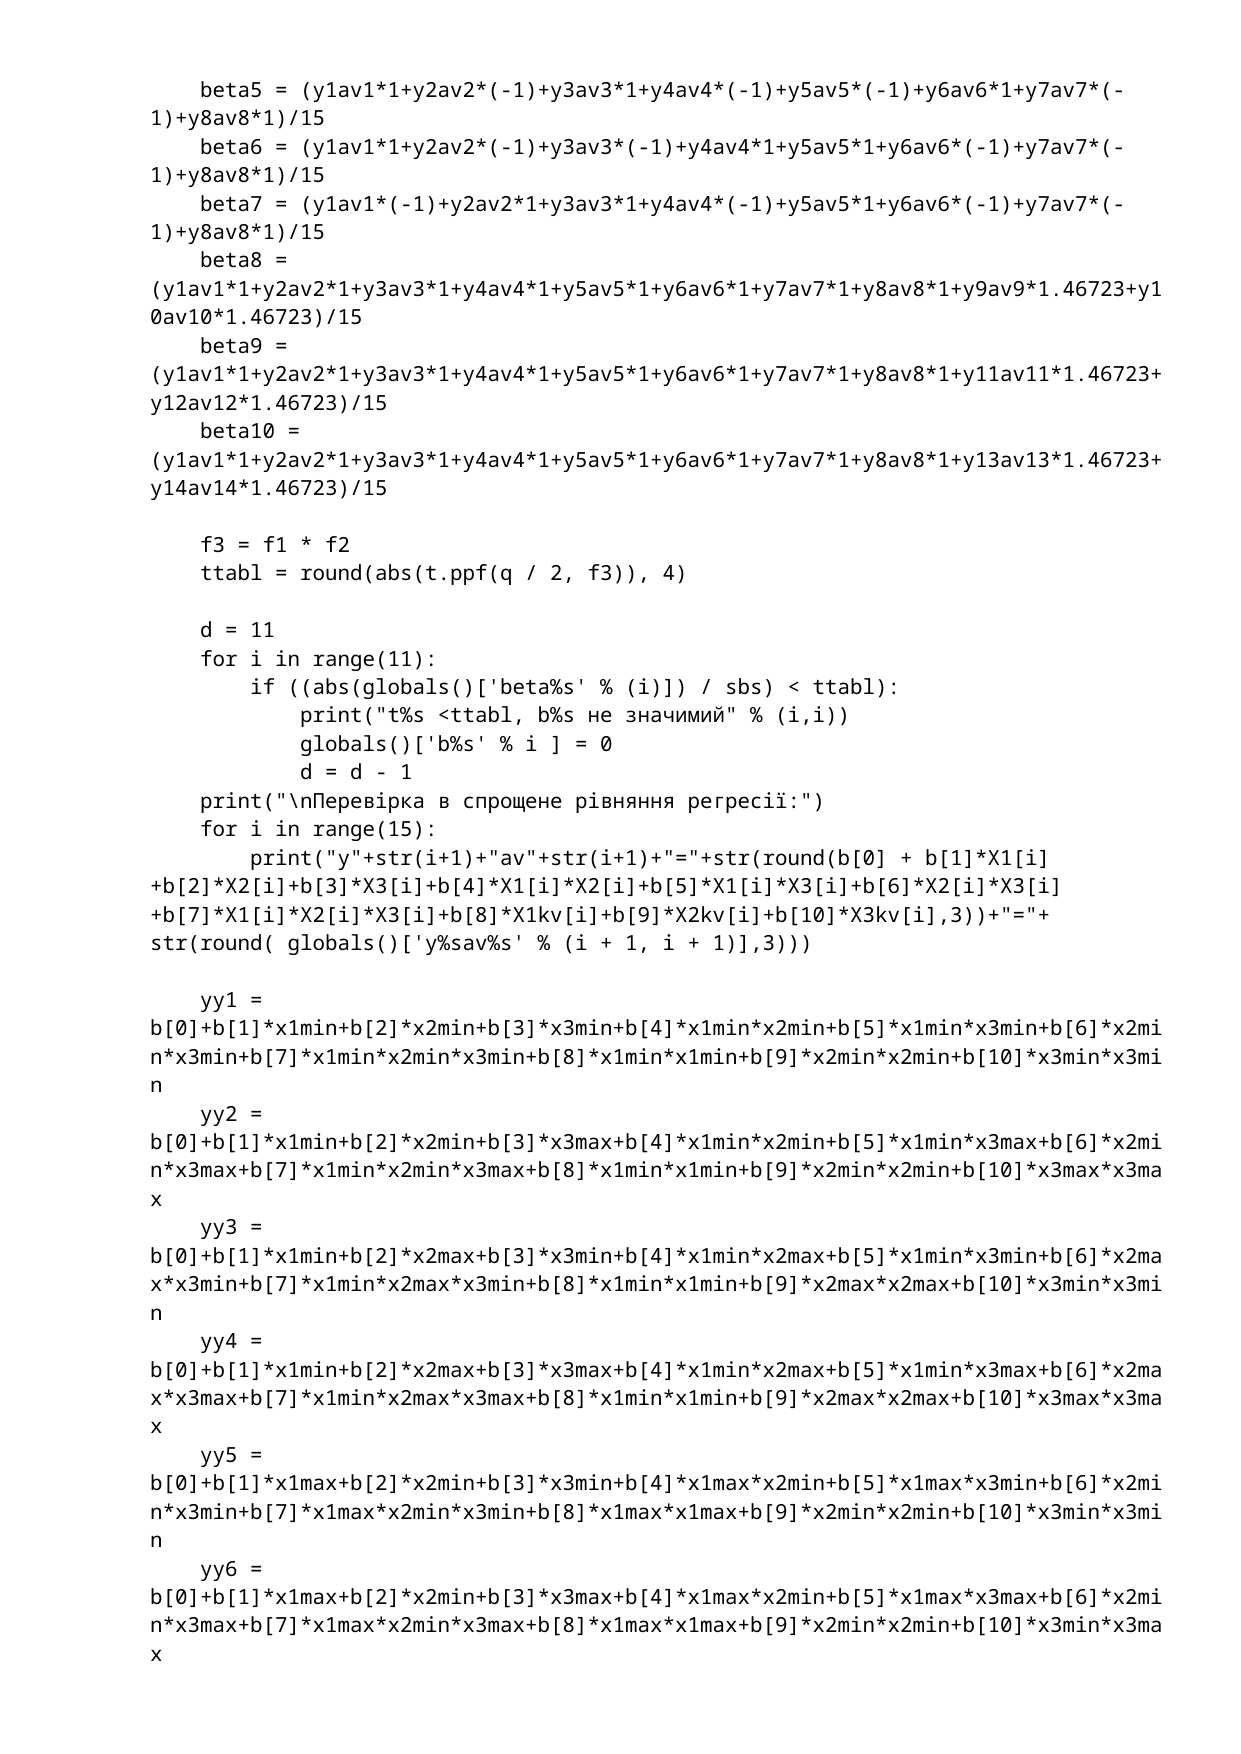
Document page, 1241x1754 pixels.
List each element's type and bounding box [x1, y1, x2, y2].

list [150, 75, 1165, 1667]
